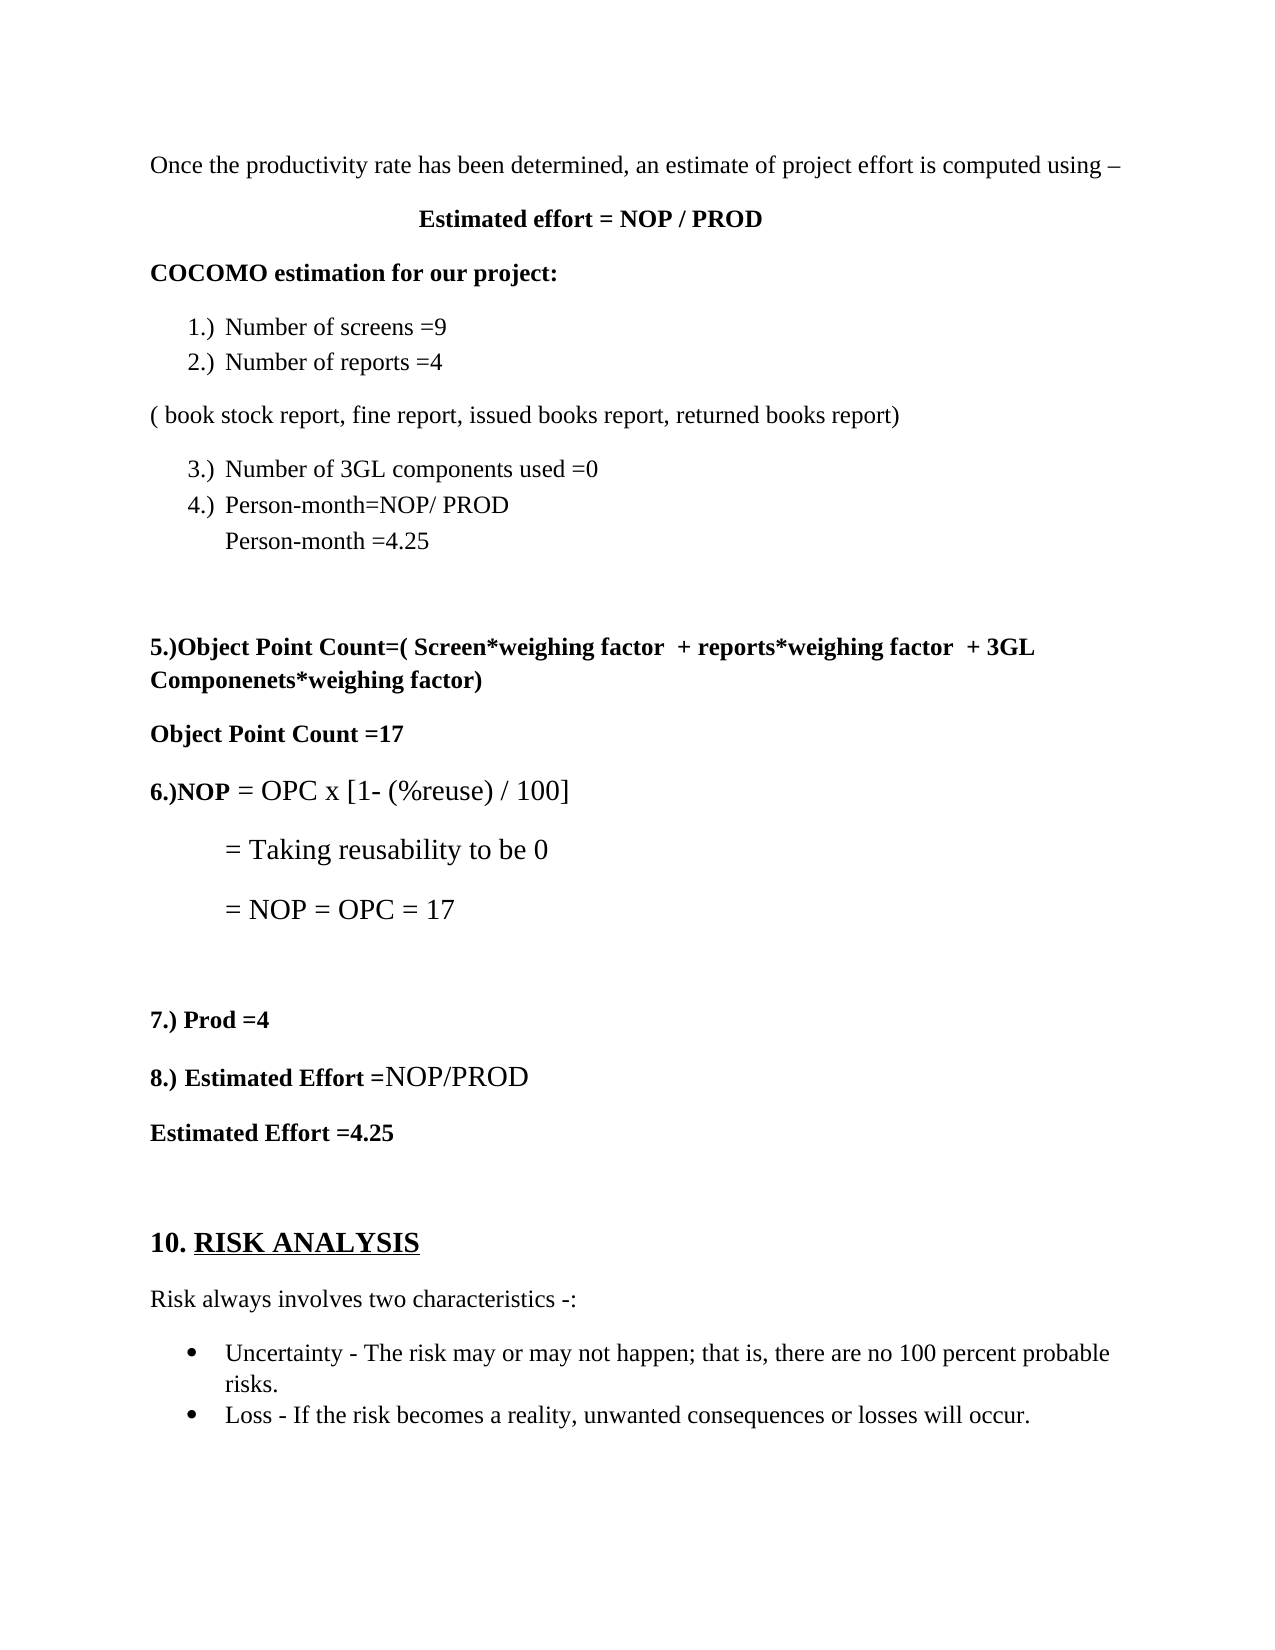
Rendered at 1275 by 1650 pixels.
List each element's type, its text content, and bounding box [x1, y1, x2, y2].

text = NOP = OPC = 17 [150, 892, 1125, 925]
list Loss - If the risk becomes a reality, unwanted consequences or losses will occur. [187, 1400, 1125, 1429]
list Number of screens =9 [187, 312, 1125, 340]
text 5.)Object Point Count=( Screen*weighing factor + reports*weighing factor + 3GL Componenets*weighing factor) [150, 632, 1125, 694]
text 6.)NOP = OPC x [1- (%reuse) / 100] [150, 773, 1125, 807]
text = Taking reusability to be 0 [150, 832, 1125, 866]
text Estimated effort = NOP / PROD [150, 204, 1125, 233]
list Person-month =4.25 [225, 526, 1125, 554]
list Number of 3GL components used =0 [187, 454, 1125, 483]
text 10. RISK ANALYSIS [150, 1225, 1125, 1258]
text Estimated Effort =4.25 [150, 1118, 1125, 1147]
text Object Point Count =17 [150, 719, 1125, 748]
text 7.) Prod =4 [150, 1005, 1125, 1034]
list Person-month=NOP/ PROD [187, 490, 1125, 519]
text 8.) Estimated Effort =NOP/PROD [150, 1059, 1125, 1092]
text ( book stock report, fine report, issued books report, returned books report) [150, 400, 1125, 429]
list Number of reports =4 [187, 347, 1125, 376]
text Once the productivity rate has been determined, an estimate of project effort is computed using – [150, 150, 1125, 179]
text Risk always involves two characteristics -: [150, 1284, 1125, 1313]
text COCOMO estimation for our project: [150, 258, 1125, 286]
list Uncertainty - The risk may or may not happen; that is, there are no 100 percent probable risks. [187, 1338, 1125, 1398]
